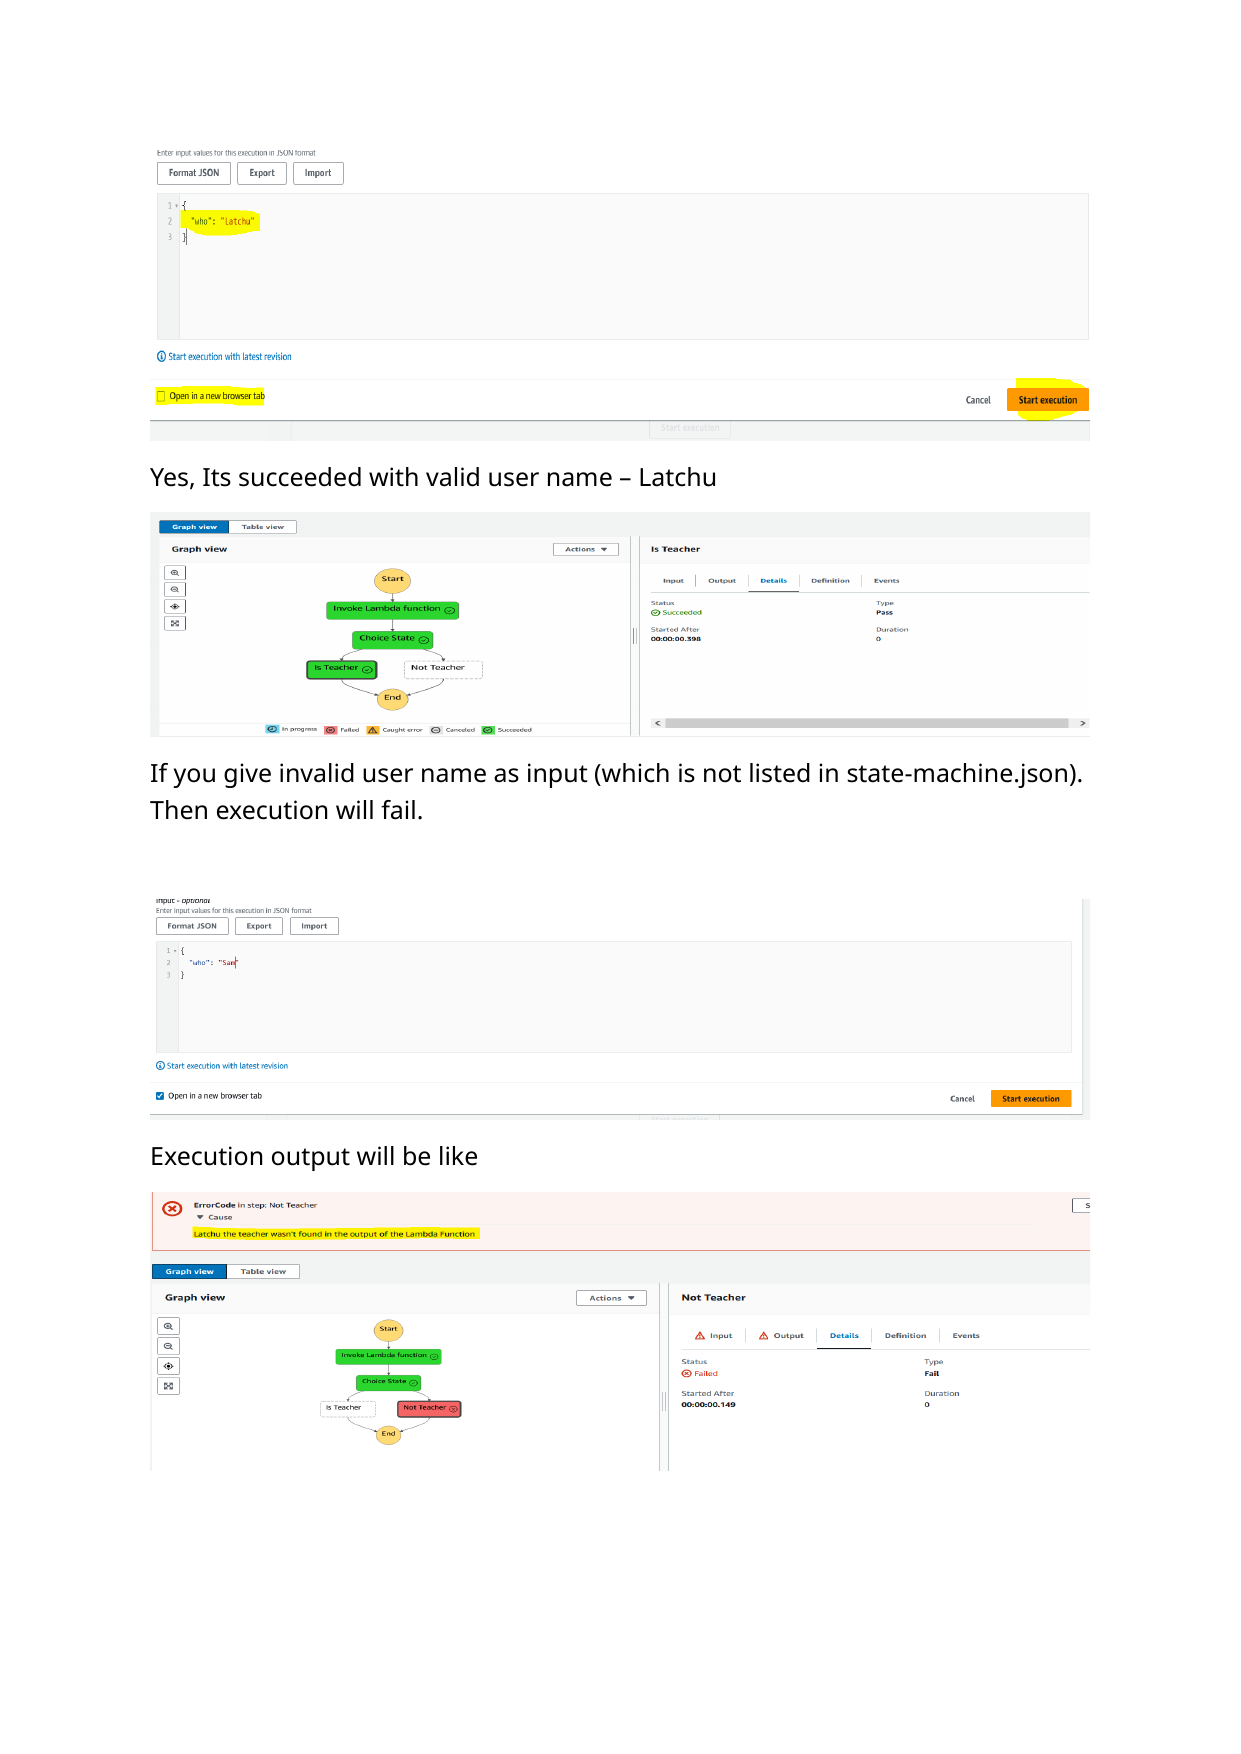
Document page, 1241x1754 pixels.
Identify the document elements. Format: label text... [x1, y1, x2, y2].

picture [150, 1192, 1091, 1471]
text If you give invalid user name as input (which is not listed in state-machine.json). Then execution will fail. [150, 756, 1090, 827]
picture [150, 150, 1091, 441]
text Execution output will be like [150, 1138, 1090, 1173]
text Yes, Its succeeded with valid user name – Latchu [150, 459, 1090, 493]
picture [150, 899, 1091, 1120]
picture [150, 512, 1091, 737]
